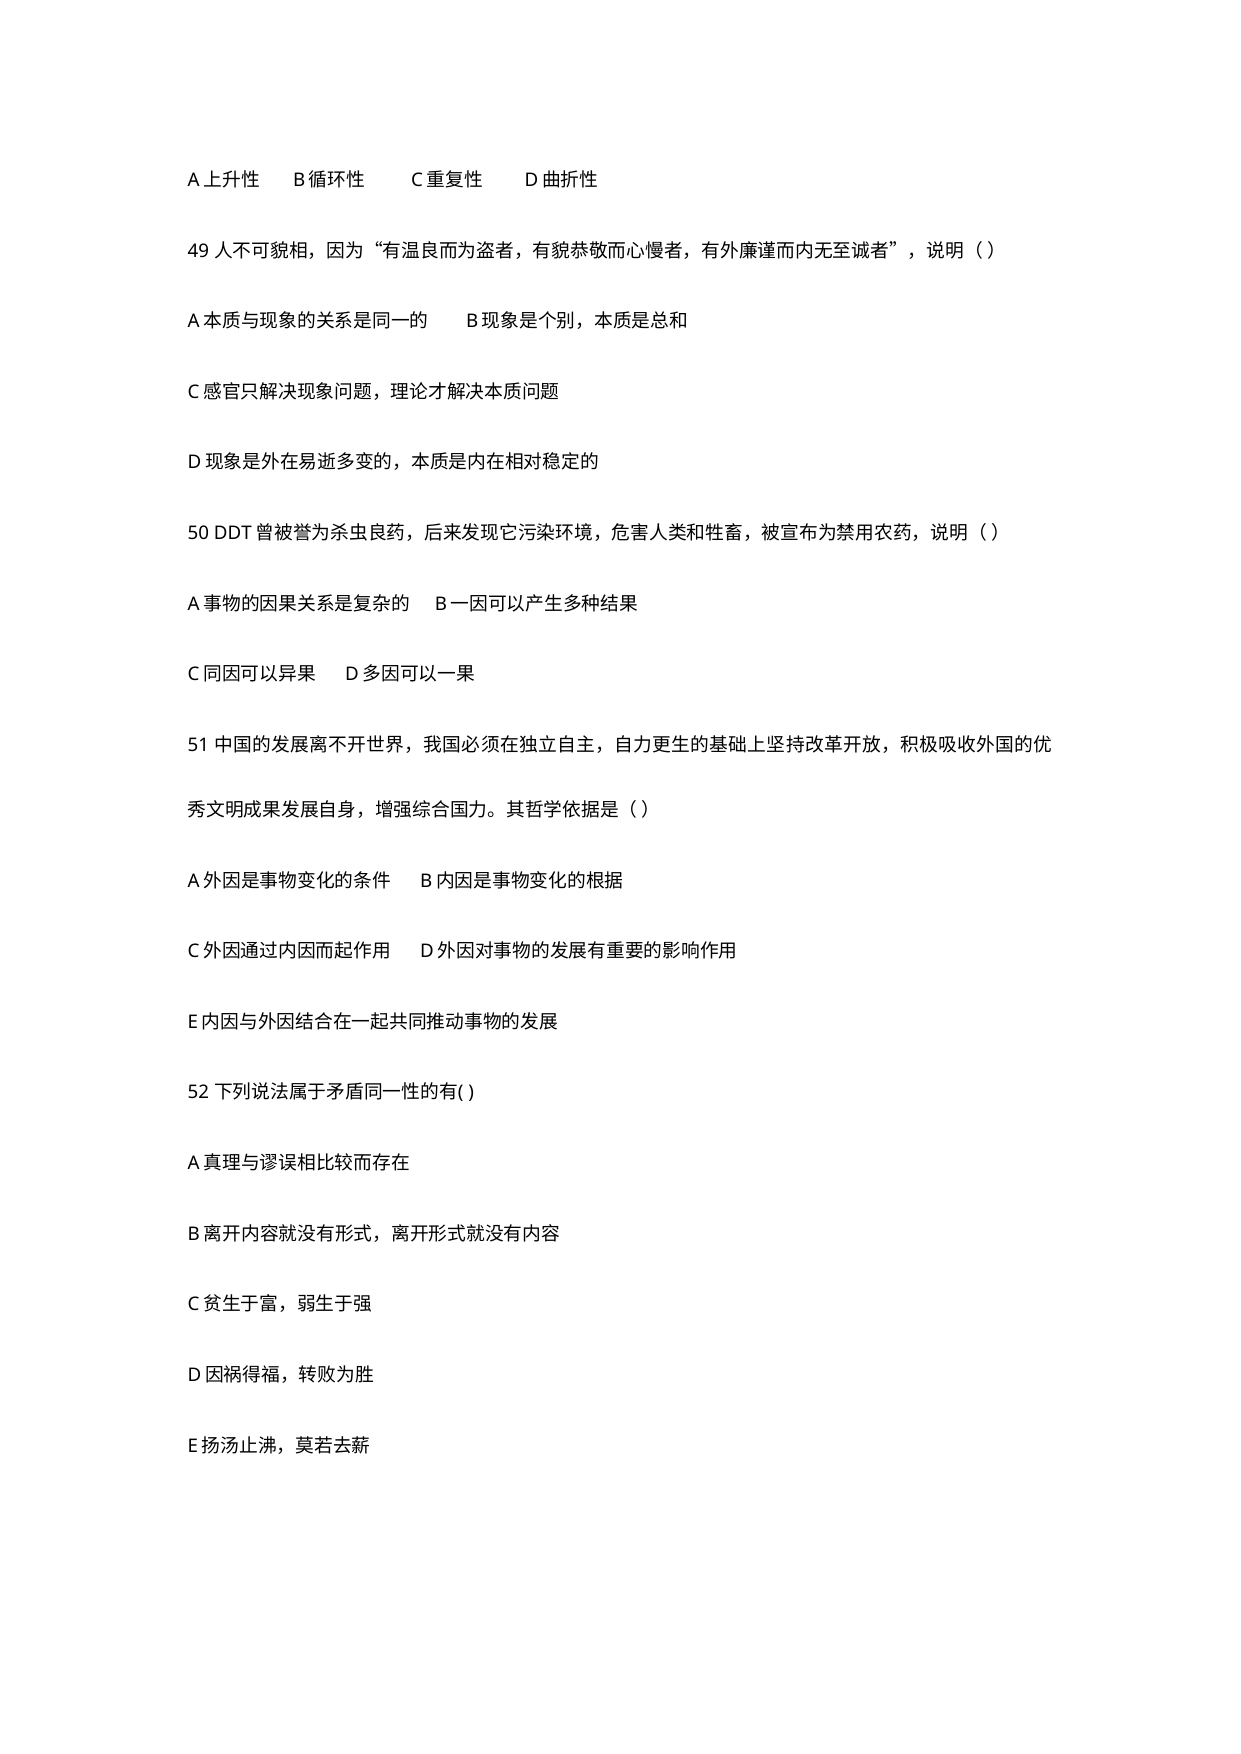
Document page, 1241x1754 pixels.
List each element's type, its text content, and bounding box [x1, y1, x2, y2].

text A上升性 B循环性 C重复性 D曲折性 [187, 162, 1053, 194]
text D现象是外在易逝多变的，本质是内在相对稳定的 [187, 444, 1053, 477]
text A本质与现象的关系是同一的 B现象是个别，本质是总和 [187, 303, 1053, 336]
text A外因是事物变化的条件 B内因是事物变化的根据 [187, 863, 1053, 895]
text 52 下列说法属于矛盾同一性的有( ) [187, 1074, 1053, 1107]
text C外因通过内因而起作用 D外因对事物的发展有重要的影响作用 [187, 933, 1053, 966]
text C感官只解决现象问题，理论才解决本质问题 [187, 374, 1053, 406]
text D因祸得福，转败为胜 [187, 1357, 1053, 1389]
text C同因可以异果 D多因可以一果 [187, 656, 1053, 689]
text 49 人不可貌相，因为“有温良而为盗者，有貌恭敬而心慢者，有外廉谨而内无至诚者”，说明（ ） [187, 233, 1053, 265]
text A事物的因果关系是复杂的 B一因可以产生多种结果 [187, 586, 1053, 618]
text C贫生于富，弱生于强 [187, 1286, 1053, 1319]
text A真理与谬误相比较而存在 [187, 1145, 1053, 1178]
text B离开内容就没有形式，离开形式就没有内容 [187, 1216, 1053, 1248]
text 51 中国的发展离不开世界，我国必须在独立自主，自力更生的基础上坚持改革开放，积极吸收外国的优秀文明成果发展自身，增强综合国力。其哲学依据是（ ） [187, 727, 1053, 824]
text E扬汤止沸，莫若去薪 [187, 1428, 1053, 1460]
text E内因与外因结合在一起共同推动事物的发展 [187, 1004, 1053, 1036]
text 50 DDT曾被誉为杀虫良药，后来发现它污染环境，危害人类和牲畜，被宣布为禁用农药，说明（ ） [187, 515, 1053, 548]
